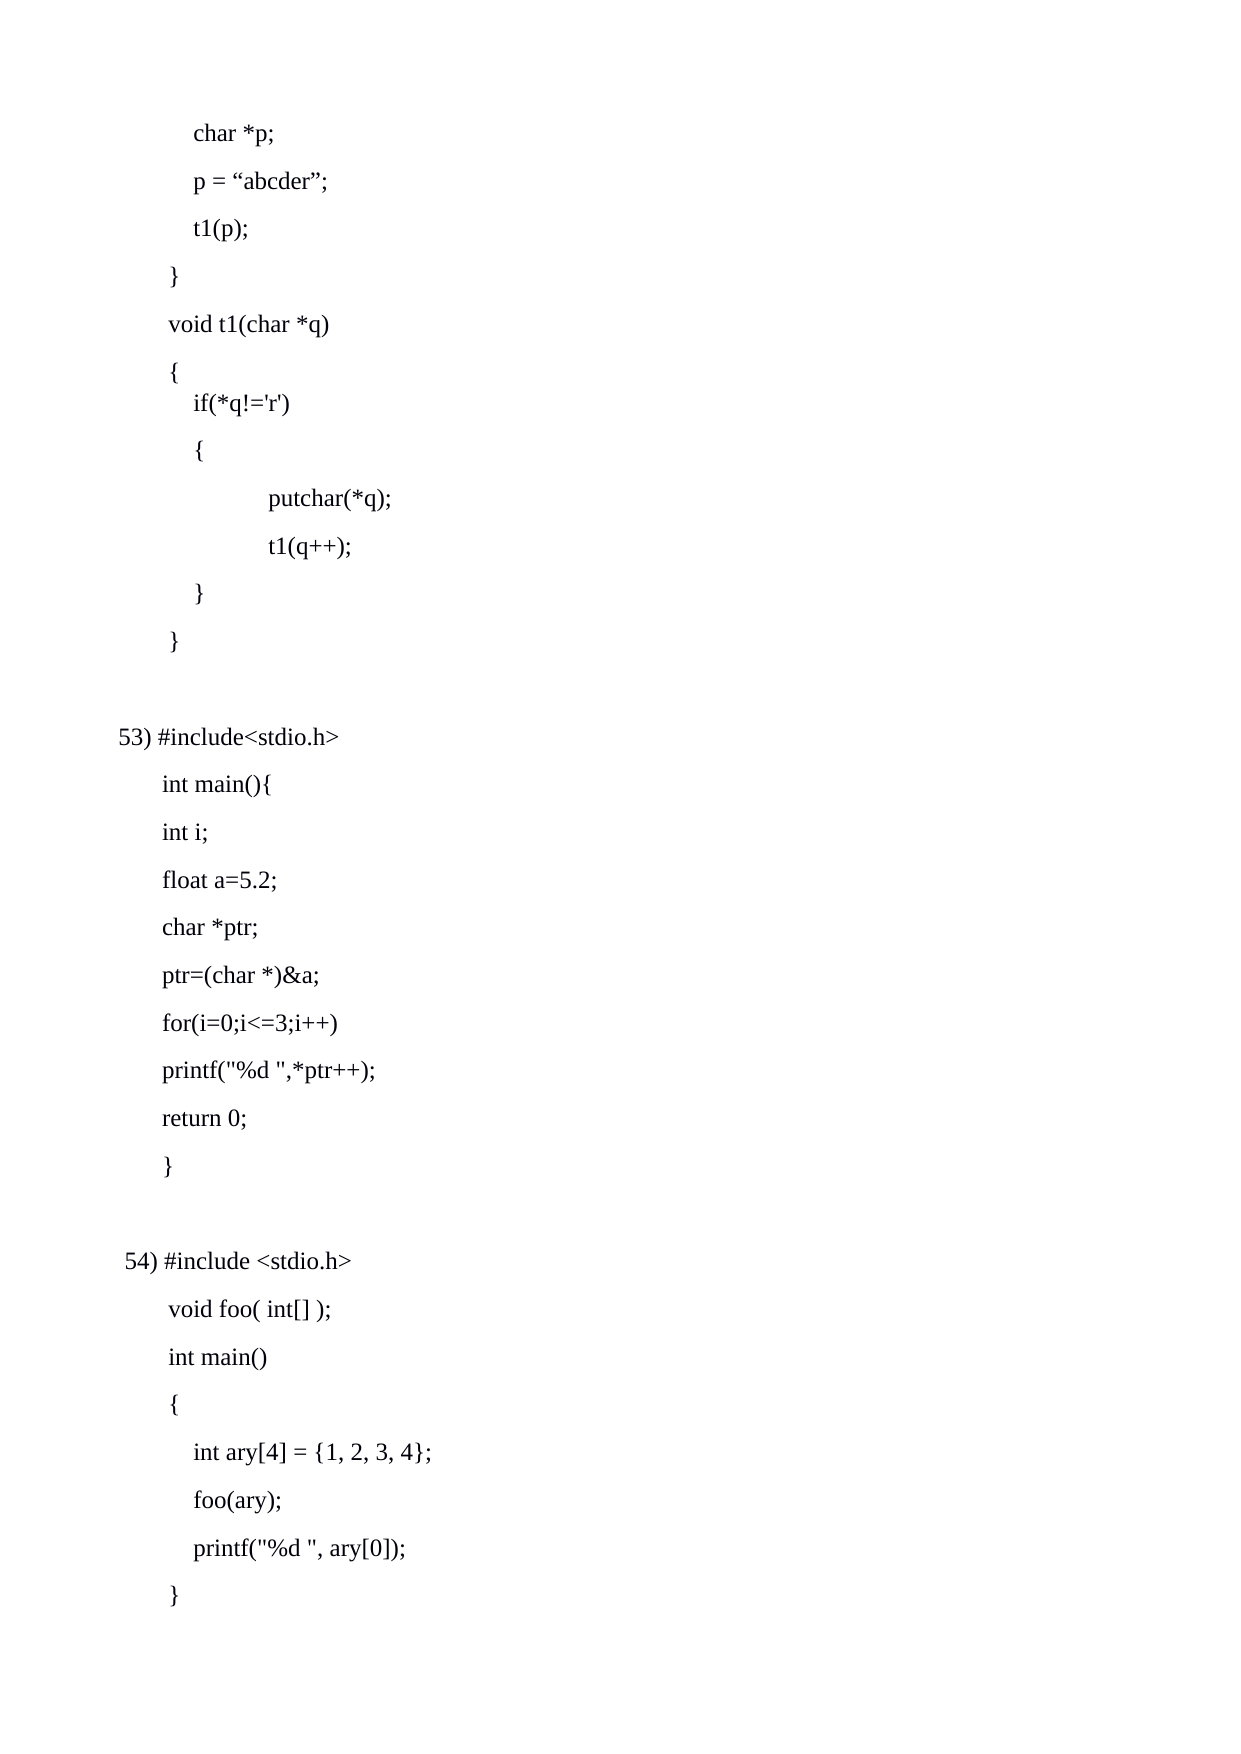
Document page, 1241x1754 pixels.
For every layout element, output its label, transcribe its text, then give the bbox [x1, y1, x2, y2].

text p = “abcder”; [118, 166, 1122, 194]
text printf("%d ", ary[0]); [118, 1533, 1122, 1561]
text } [118, 261, 1122, 290]
text float a=5.2; [118, 865, 1122, 893]
text 54) #include <stdio.h> [118, 1246, 1122, 1275]
text { [118, 435, 1122, 464]
text int ary[4] = {1, 2, 3, 4}; [118, 1437, 1122, 1466]
text char *p; [118, 118, 1122, 147]
text 53) #include<stdio.h> [118, 722, 1122, 750]
text putchar(*q); [118, 483, 1122, 512]
text printf("%d ",*ptr++); [118, 1056, 1122, 1084]
text } [118, 1580, 1122, 1609]
text void t1(char *q) [118, 309, 1122, 338]
text { if(*q!='r') [118, 357, 1122, 416]
text { [118, 1389, 1122, 1418]
text t1(q++); [118, 531, 1122, 559]
text foo(ary); [118, 1485, 1122, 1514]
text } [118, 626, 1122, 655]
text t1(p); [118, 213, 1122, 242]
text int i; [118, 817, 1122, 846]
text void foo( int[] ); [118, 1294, 1122, 1323]
text int main() [118, 1342, 1122, 1371]
text } [118, 578, 1122, 607]
text } [118, 1151, 1122, 1180]
text char *ptr; [118, 912, 1122, 941]
text ptr=(char *)&a; [118, 960, 1122, 989]
text for(i=0;i<=3;i++) [118, 1008, 1122, 1037]
text return 0; [118, 1103, 1122, 1132]
text int main(){ [118, 769, 1122, 798]
